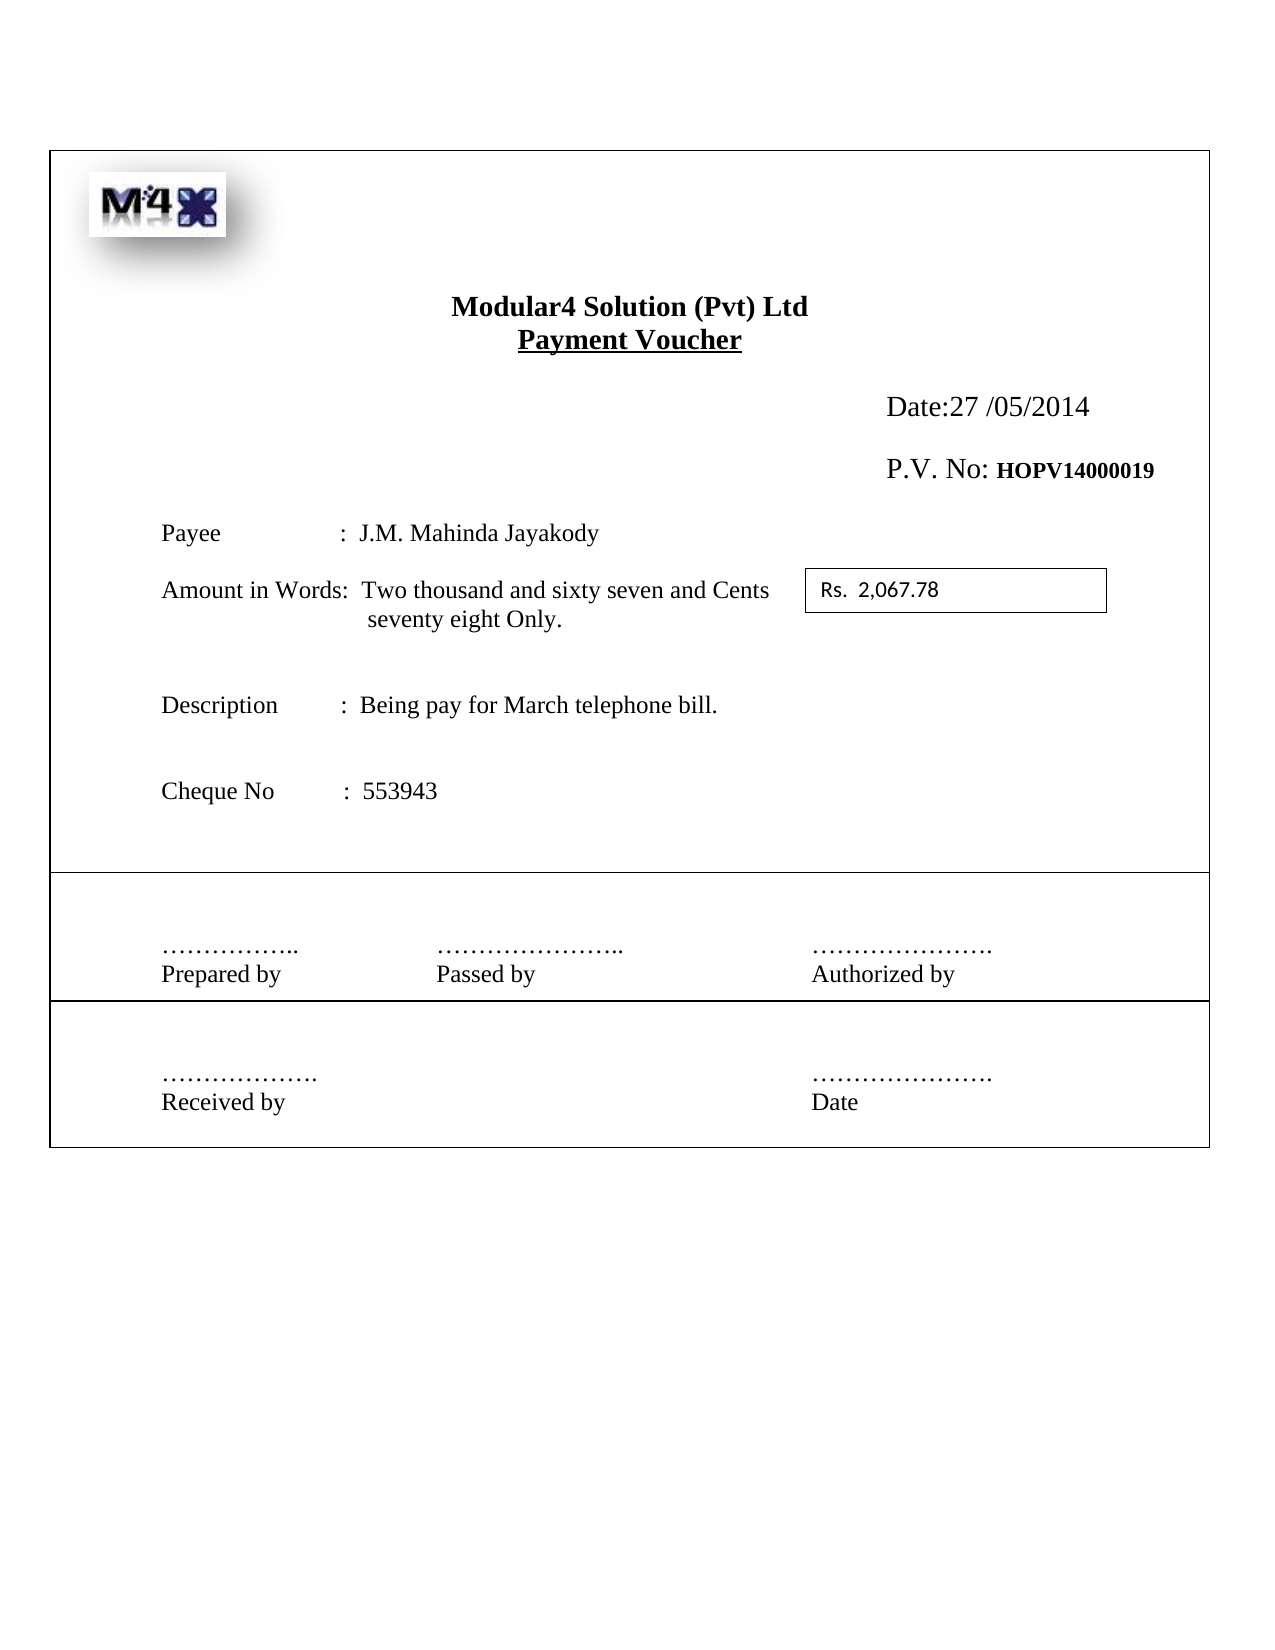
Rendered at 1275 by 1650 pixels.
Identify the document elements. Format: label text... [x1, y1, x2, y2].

table_cell ………………. …………………. Received by Date [51, 1002, 1209, 1147]
table_cell …………….. ………………….. …………………. Prepared by Passed by Authorized by [51, 873, 1209, 1000]
table_header Modular4 Solution (Pvt) Ltd Payment Voucher Date:27 /05/2014 P.V. No: HOPV14000019 Payee : J.M. Mahinda Jayakody Amount in Words: Two thousand and sixty seven and Cents seventy eight Only. Description : Being pay for March telephone bill. Cheque No : 553943 [51, 151, 1209, 872]
picture [89, 172, 226, 237]
